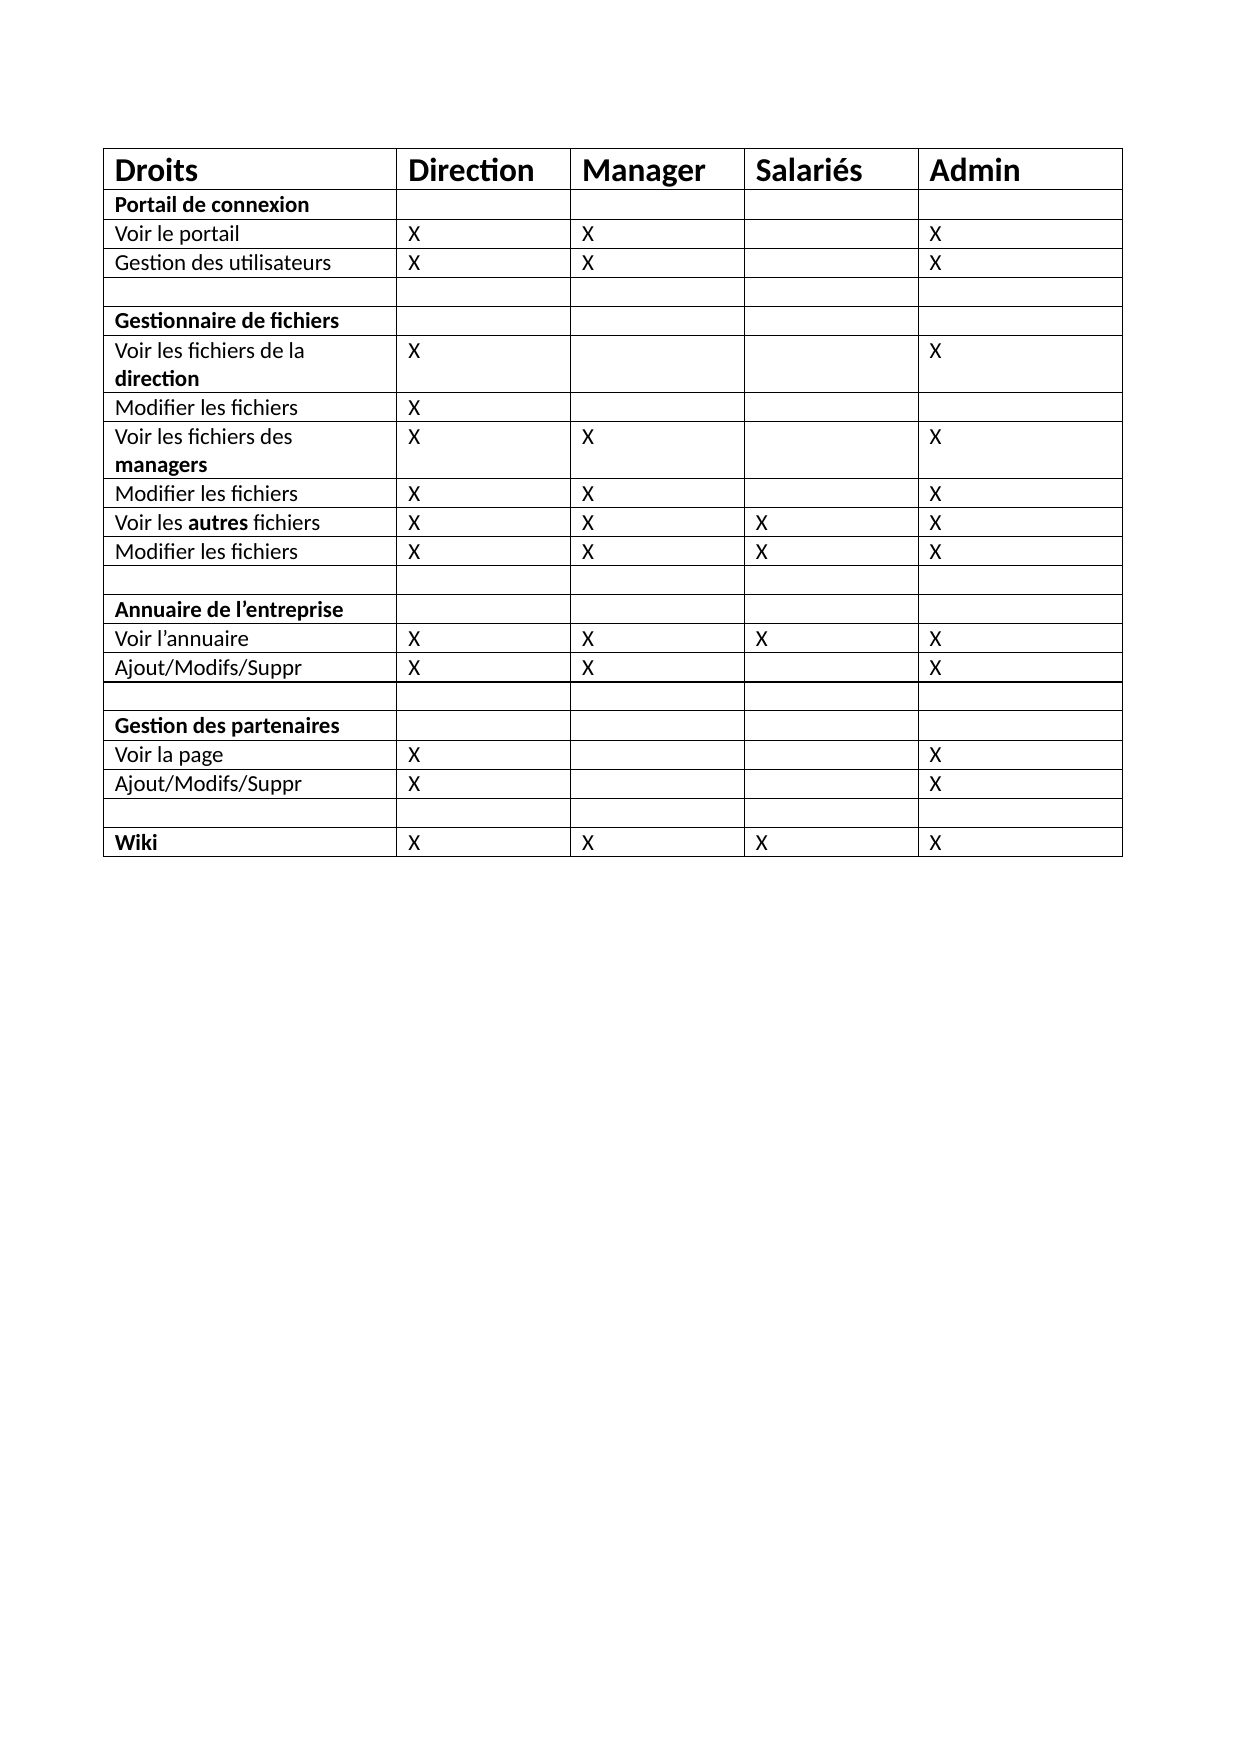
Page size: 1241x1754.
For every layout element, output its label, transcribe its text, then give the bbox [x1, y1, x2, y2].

table_cell [571, 595, 744, 623]
table_cell [571, 278, 744, 306]
table_cell X [745, 537, 918, 565]
table_cell [745, 190, 918, 218]
table_cell [919, 711, 1122, 739]
table_cell Gestion des partenaires [104, 711, 396, 739]
table_cell [745, 479, 918, 507]
table_cell X [397, 653, 570, 681]
table_header Salariés [745, 149, 918, 189]
table_cell [745, 711, 918, 739]
table_cell Ajout/Modifs/Suppr [104, 770, 396, 798]
table_cell Modifier les fichiers [104, 537, 396, 565]
table_cell Wiki [104, 828, 396, 856]
table_cell X [397, 336, 570, 392]
table_cell [919, 190, 1122, 218]
table_cell X [919, 537, 1122, 565]
table_cell X [571, 220, 744, 247]
table_cell [397, 307, 570, 335]
table_cell [745, 220, 918, 247]
table_cell X [397, 220, 570, 247]
table_cell [397, 799, 570, 827]
table_cell Portail de connexion [104, 190, 396, 218]
table_cell [104, 683, 396, 710]
table_cell X [397, 537, 570, 565]
table_cell [571, 307, 744, 335]
table_cell X [919, 220, 1122, 247]
table_cell Gestionnaire de fichiers [104, 307, 396, 335]
table_cell X [397, 479, 570, 507]
table_cell X [919, 741, 1122, 768]
table_cell Voir les autres fichiers [104, 508, 396, 536]
table_cell X [397, 249, 570, 277]
table_cell [571, 683, 744, 710]
table_cell X [571, 828, 744, 856]
table_cell X [919, 508, 1122, 536]
table_cell Voir le portail [104, 220, 396, 247]
table_cell [745, 278, 918, 306]
table_cell [745, 422, 918, 478]
table_header Manager [571, 149, 744, 189]
table_cell X [397, 393, 570, 421]
table_cell [919, 278, 1122, 306]
table_cell [745, 683, 918, 710]
table_cell Gestion des utilisateurs [104, 249, 396, 277]
table_cell [104, 278, 396, 306]
table_cell Voir les fichiers de la direction [104, 336, 396, 392]
table_cell [104, 566, 396, 594]
table_cell X [919, 422, 1122, 478]
table_cell [571, 566, 744, 594]
table_cell Voir l’annuaire [104, 624, 396, 652]
table_cell [919, 683, 1122, 710]
table_cell X [919, 653, 1122, 681]
table_cell X [571, 249, 744, 277]
table_cell X [571, 653, 744, 681]
table_header Direction [397, 149, 570, 189]
table_cell [745, 249, 918, 277]
table_cell [571, 190, 744, 218]
table_header Admin [919, 149, 1122, 189]
table_cell X [919, 770, 1122, 798]
table_cell [397, 595, 570, 623]
table_cell X [397, 828, 570, 856]
table_cell [571, 799, 744, 827]
table_cell X [919, 249, 1122, 277]
table_cell X [571, 537, 744, 565]
table_cell Modifier les fichiers [104, 479, 396, 507]
table_cell X [397, 508, 570, 536]
table_cell X [397, 624, 570, 652]
table_cell [919, 566, 1122, 594]
table_cell [745, 653, 918, 681]
table_cell [397, 683, 570, 710]
table_cell X [571, 624, 744, 652]
table_cell [745, 595, 918, 623]
table_cell Voir les fichiers des managers [104, 422, 396, 478]
table_cell X [745, 508, 918, 536]
table_cell [571, 741, 744, 768]
table_cell Voir la page [104, 741, 396, 768]
table_cell Ajout/Modifs/Suppr [104, 653, 396, 681]
table_cell X [571, 508, 744, 536]
table_cell [745, 393, 918, 421]
table_cell X [745, 624, 918, 652]
table_cell [919, 595, 1122, 623]
table_header Droits [104, 149, 396, 189]
table_cell [397, 711, 570, 739]
table_cell [745, 799, 918, 827]
table_cell X [571, 479, 744, 507]
table_cell X [571, 422, 744, 478]
table_cell [397, 278, 570, 306]
table_cell [397, 190, 570, 218]
table_cell [919, 799, 1122, 827]
table_cell [745, 770, 918, 798]
table_cell [571, 711, 744, 739]
table_cell [919, 307, 1122, 335]
table_cell X [919, 624, 1122, 652]
table_cell [571, 393, 744, 421]
table_cell [745, 336, 918, 392]
table_cell X [397, 741, 570, 768]
table_cell [571, 336, 744, 392]
table_cell X [919, 828, 1122, 856]
table_cell Modifier les fichiers [104, 393, 396, 421]
table_cell [397, 566, 570, 594]
table_cell [745, 307, 918, 335]
table_cell X [397, 422, 570, 478]
table_cell [745, 566, 918, 594]
table_cell X [919, 336, 1122, 392]
table_cell X [919, 479, 1122, 507]
table_cell X [397, 770, 570, 798]
table_cell [745, 741, 918, 768]
table_cell [919, 393, 1122, 421]
table_cell Annuaire de l’entreprise [104, 595, 396, 623]
table_cell [104, 799, 396, 827]
table_cell [571, 770, 744, 798]
table_cell X [745, 828, 918, 856]
